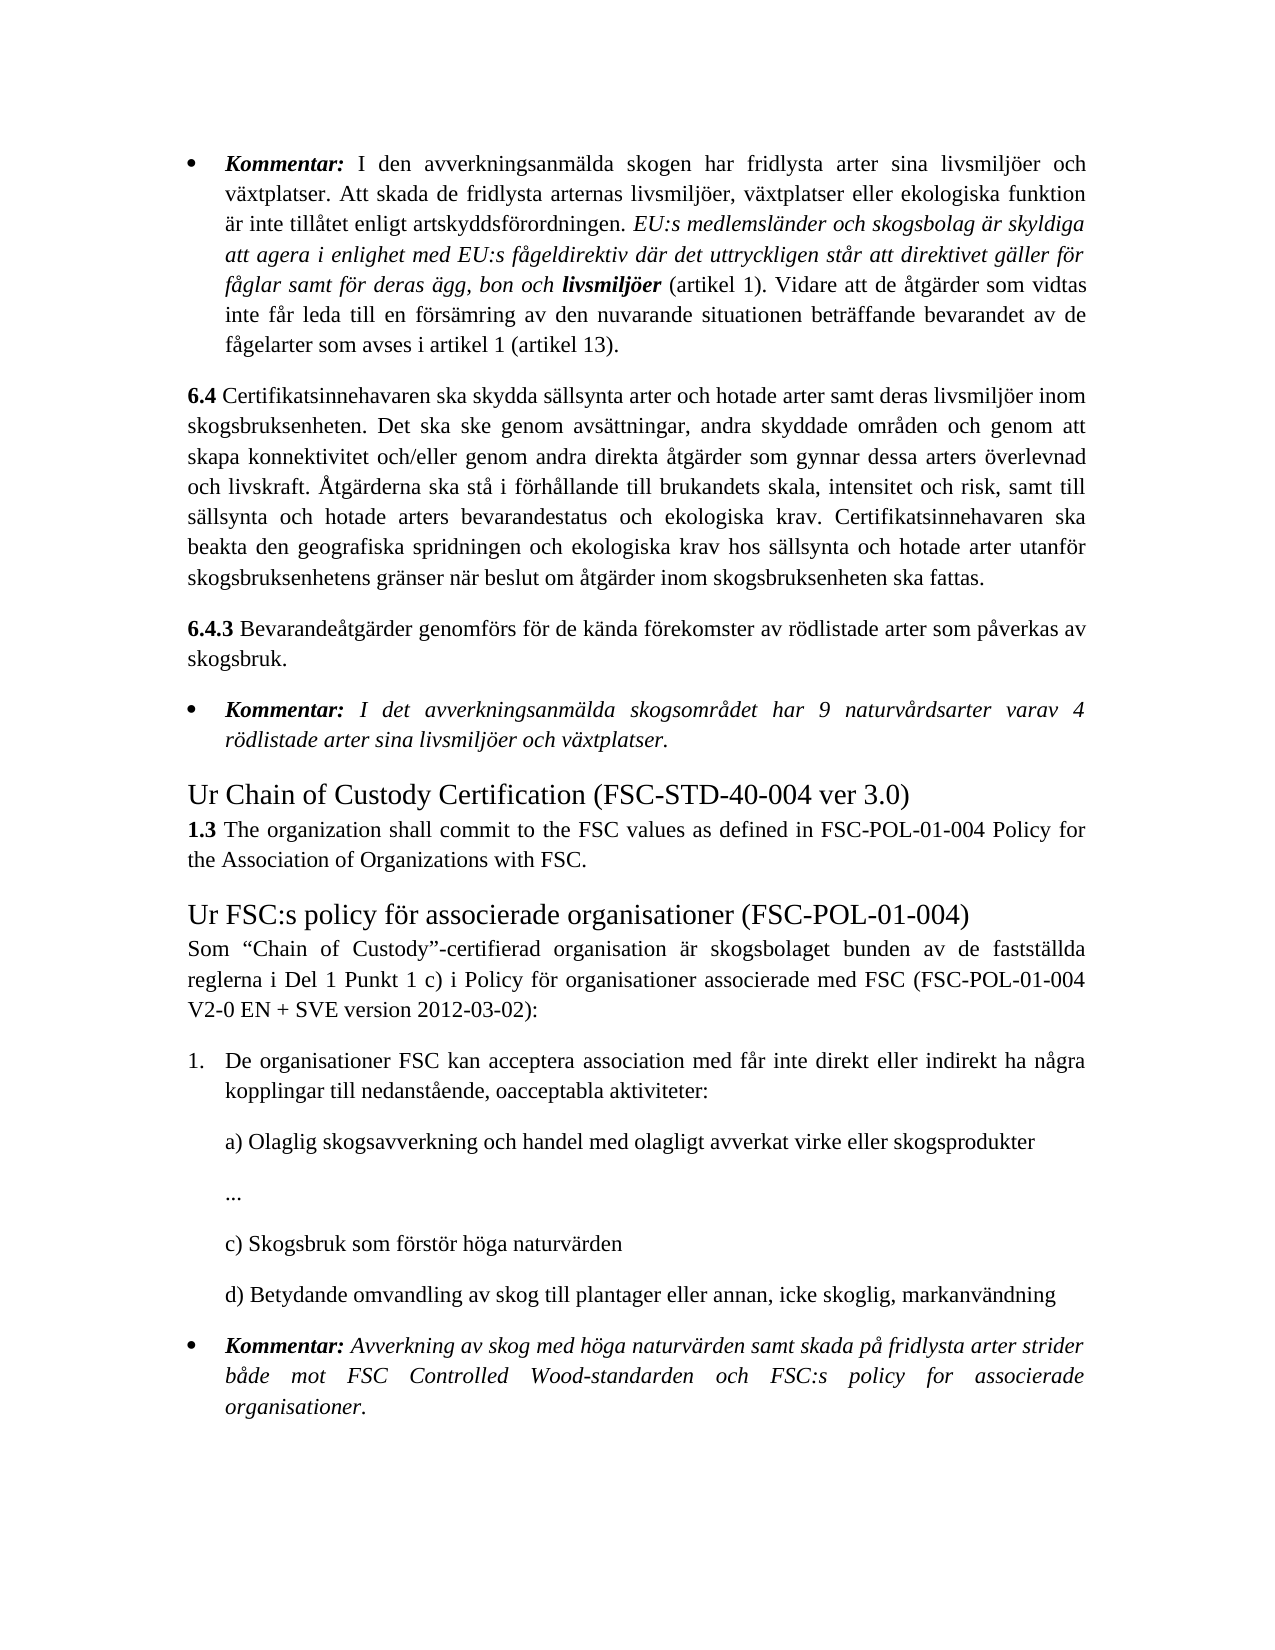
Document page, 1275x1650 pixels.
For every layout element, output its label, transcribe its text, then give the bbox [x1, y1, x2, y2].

text d) Betydande omvandling av skog till plantager eller annan, icke skoglig, markanvändning [225, 1281, 1087, 1308]
text a) Olaglig skogsavverkning och handel med olagligt avverkat virke eller skogsprodukter [225, 1128, 1087, 1154]
text ... [225, 1179, 1087, 1206]
text 1.3 The organization shall commit to the FSC values as defined in FSC-POL-01-004 Policy for the Association of Organizations with FSC. [187, 816, 1087, 872]
list Kommentar: I det avverkningsanmälda skogsområdet har 9 naturvårdsarter varav 4 rödlistade arter sina livsmiljöer och växtplatser. [187, 696, 1087, 752]
text c) Skogsbruk som förstör höga naturvärden [225, 1230, 1087, 1257]
subtitle Ur FSC:s policy för associerade organisationer (FSC-POL-01-004) [187, 897, 1087, 930]
text Som “Chain of Custody”-certifierad organisation är skogsbolaget bunden av de fastställda reglerna i Del 1 Punkt 1 c) i Policy för organisationer associerade med FSC (FSC-POL-01-004 V2-0 EN + SVE version 2012-03-02): [187, 935, 1087, 1022]
subtitle Ur Chain of Custody Certification (FSC-STD-40-004 ver 3.0) [187, 777, 1087, 811]
text 6.4.3 Bevarandeåtgärder genomförs för de kända förekomster av rödlistade arter som påverkas av skogsbruk. [187, 614, 1087, 671]
list De organisationer FSC kan acceptera association med får inte direkt eller indirekt ha några kopplingar till nedanstående, oacceptabla aktiviteter: [187, 1047, 1087, 1103]
